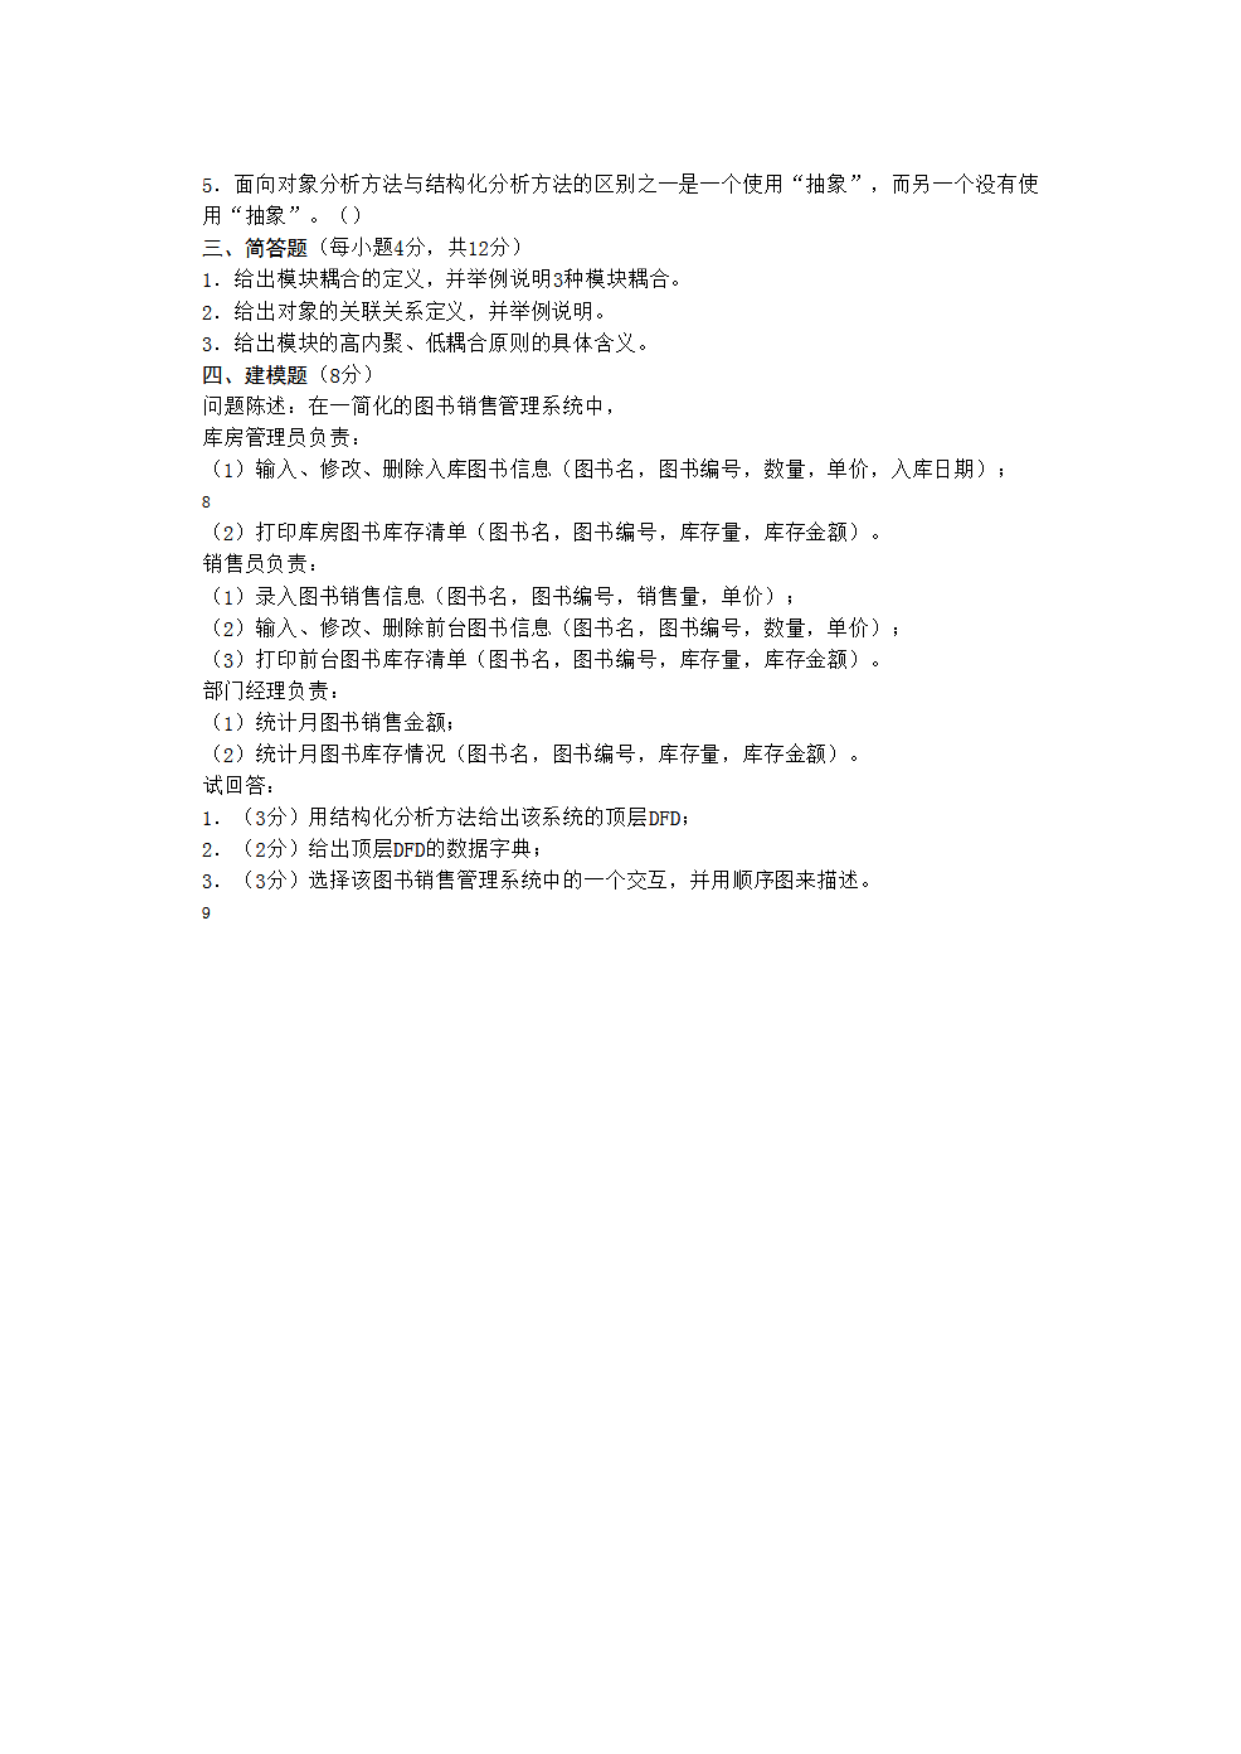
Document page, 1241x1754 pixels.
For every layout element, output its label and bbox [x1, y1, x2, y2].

picture [187, 162, 1053, 930]
